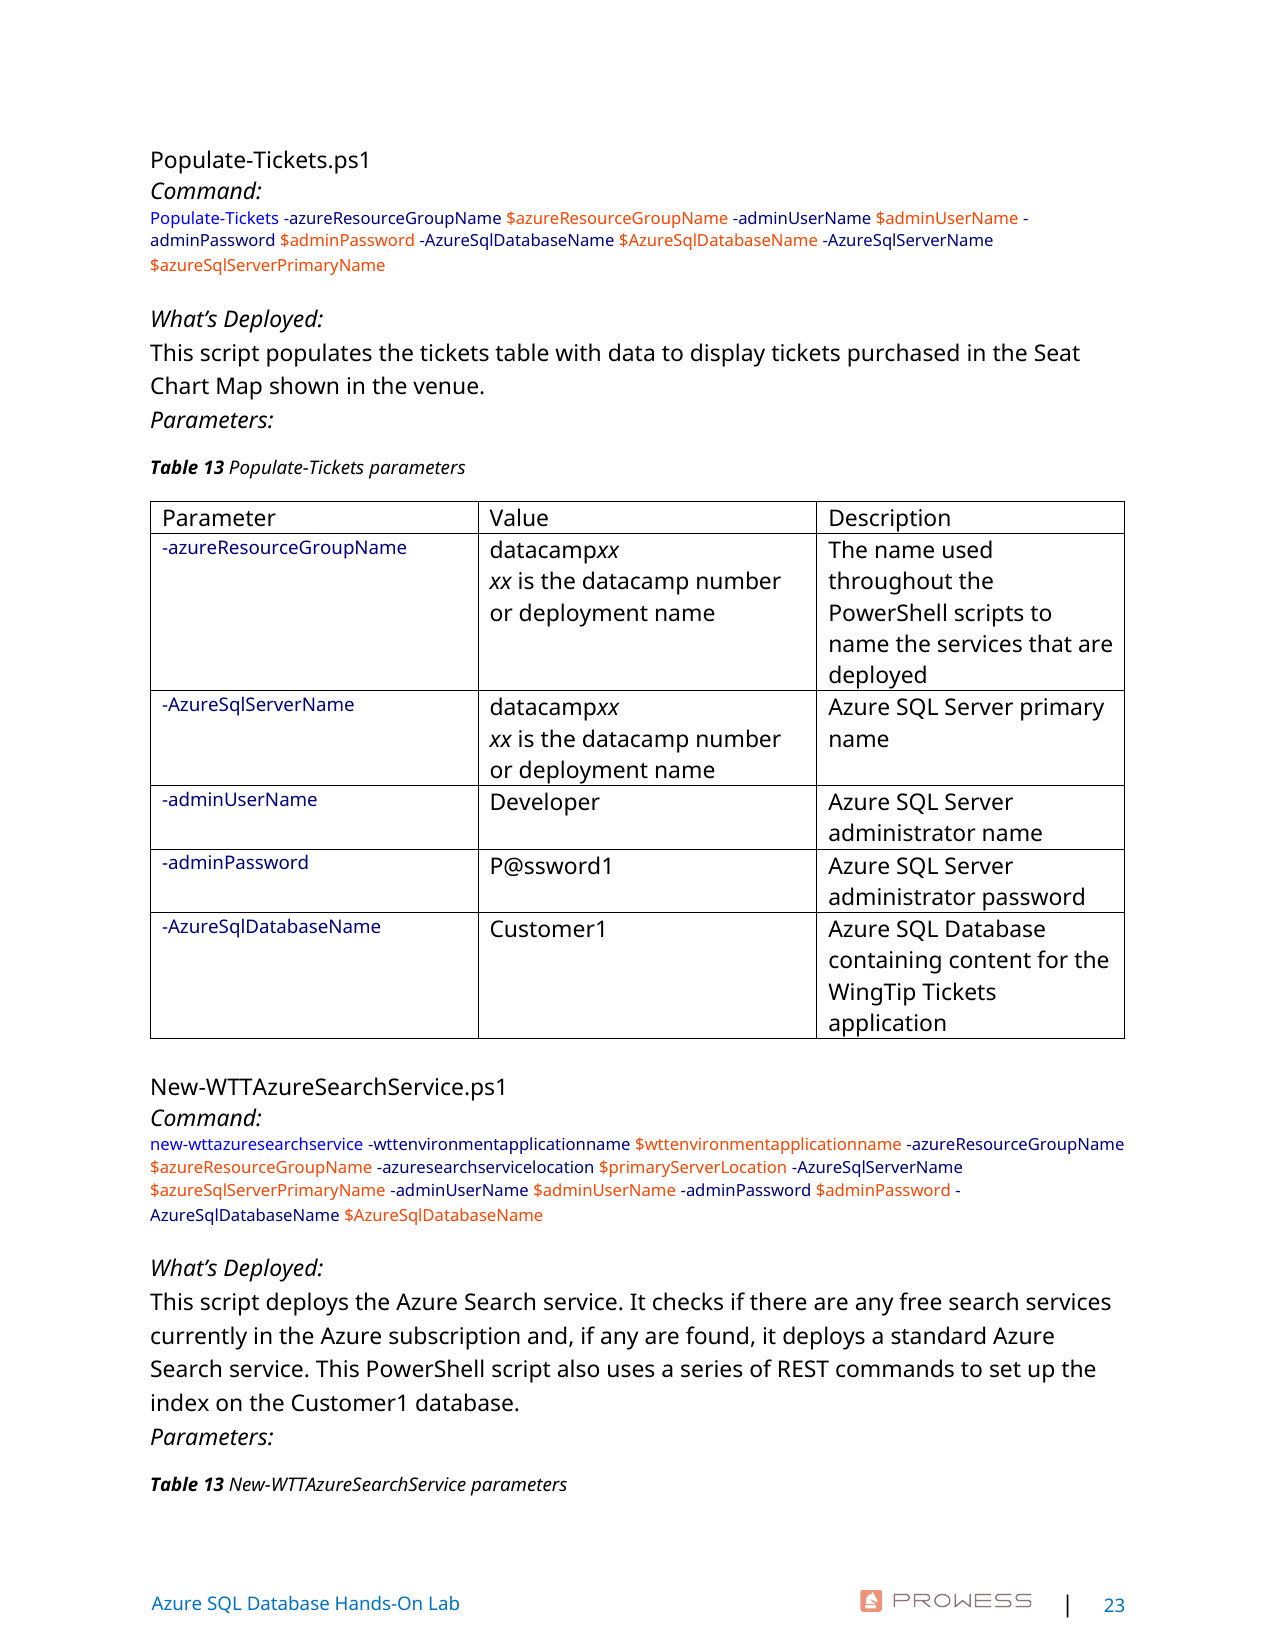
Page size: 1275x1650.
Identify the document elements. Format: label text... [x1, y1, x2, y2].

table_cell Azure SQL Server primary name [817, 691, 1124, 785]
table_cell The name used throughout the PowerShell scripts to name the services that are deployed [817, 534, 1124, 690]
table_cell Azure SQL Database containing content for the WingTip Tickets application [817, 913, 1124, 1038]
table_cell Azure SQL Server administrator password [817, 850, 1124, 912]
text Populate-Tickets.ps1 Command: Populate-Tickets -azureResourceGroupName $azureResourceGroupName -adminUserName $adminUserName -adminPassword $adminPassword -AzureSqlDatabaseName $AzureSqlDatabaseName -AzureSqlServerName $azureSqlServerPrimaryName [150, 144, 1125, 277]
table_cell P@ssword1 [479, 850, 816, 912]
table_cell datacampxx xx is the datacamp number or deployment name [479, 691, 816, 785]
table_header Value [479, 502, 816, 533]
text Table 13 New-WTTAzureSearchService parameters [150, 1471, 1125, 1497]
text What’s Deployed: This script populates the tickets table with data to display tickets purchased in the Seat Chart Map shown in the venue. Parameters: [150, 303, 1125, 435]
table_cell Customer1 [479, 913, 816, 1038]
table_header Description [817, 502, 1124, 533]
table_cell Developer [479, 786, 816, 849]
table_cell -AzureSqlDatabaseName [151, 913, 478, 1038]
table_cell -azureResourceGroupName [151, 534, 478, 690]
table_cell Azure SQL Server administrator name [817, 786, 1124, 849]
text What’s Deployed: This script deploys the Azure Search service. It checks if there are any free search services currently in the Azure subscription and, if any are found, it deploys a standard Azure Search service. This PowerShell script also uses a series of REST commands to set up the index on the Customer1 database. Parameters: [150, 1252, 1125, 1452]
text New-WTTAzureSearchService.ps1 Command: new-wttazuresearchservice -wttenvironmentapplicationname $wttenvironmentapplicationname -azureResourceGroupName $azureResourceGroupName -azuresearchservicelocation $primaryServerLocation -AzureSqlServerName $azureSqlServerPrimaryName -adminUserName $adminUserName -adminPassword $adminPassword -AzureSqlDatabaseName $AzureSqlDatabaseName [150, 1071, 1125, 1227]
table_cell -adminPassword [151, 850, 478, 912]
table_cell -adminUserName [151, 786, 478, 849]
table_cell -AzureSqlServerName [151, 691, 478, 785]
table_cell datacampxx xx is the datacamp number or deployment name [479, 534, 816, 690]
table_header Parameter [151, 502, 478, 533]
picture [860, 1590, 1032, 1612]
